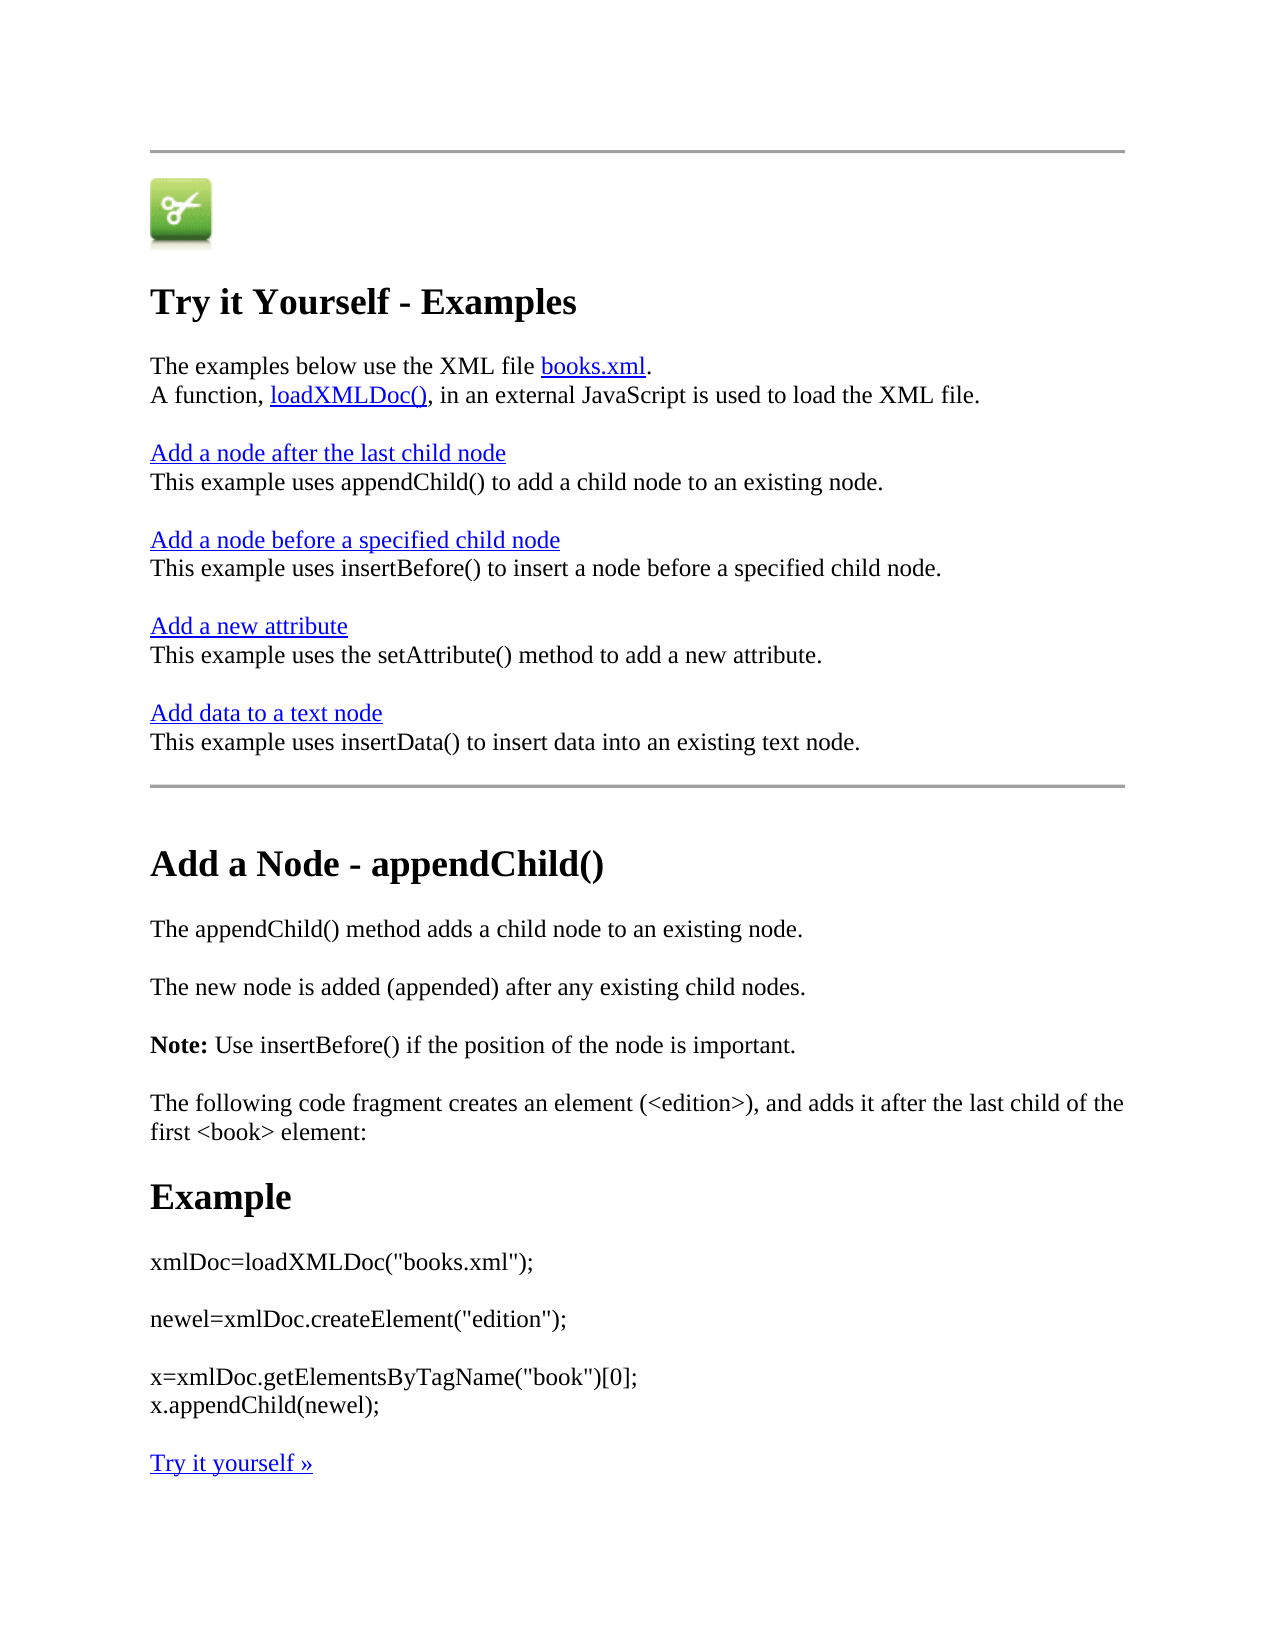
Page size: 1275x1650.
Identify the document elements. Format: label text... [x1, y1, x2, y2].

text Add a node after the last child node This example uses appendChild() to add a child node to an existing node. [150, 438, 1125, 496]
text xmlDoc=loadXMLDoc("books.xml"); newel=xmlDoc.createElement("edition"); x=xmlDoc.getElementsByTagName("book")[0]; x.appendChild(newel); [150, 1247, 1125, 1419]
text Add a new attribute This example uses the setAttribute() method to add a new attribute. [150, 611, 1125, 669]
text The following code fragment creates an element (<edition>), and adds it after the last child of the first <book> element: [150, 1088, 1125, 1145]
text Note: Use insertBefore() if the position of the node is important. [150, 1030, 1125, 1059]
text The examples below use the XML file books.xml. A function, loadXMLDoc(), in an external JavaScript is used to load the XML file. [150, 351, 1125, 409]
picture [150, 178, 213, 250]
text Add data to a text node This example uses insertData() to insert data into an existing text node. [150, 698, 1125, 756]
text Try it Yourself - Examples [150, 279, 1125, 322]
text Add a Node - appendChild() [150, 842, 1125, 885]
text The appendChild() method adds a child node to an existing node. [150, 914, 1125, 943]
text Add a node before a specified child node This example uses insertBefore() to insert a node before a specified child node. [150, 525, 1125, 582]
text The new node is added (appended) after any existing child nodes. [150, 972, 1125, 1001]
text Example [150, 1174, 1125, 1218]
text Try it yourself » [150, 1419, 1125, 1477]
